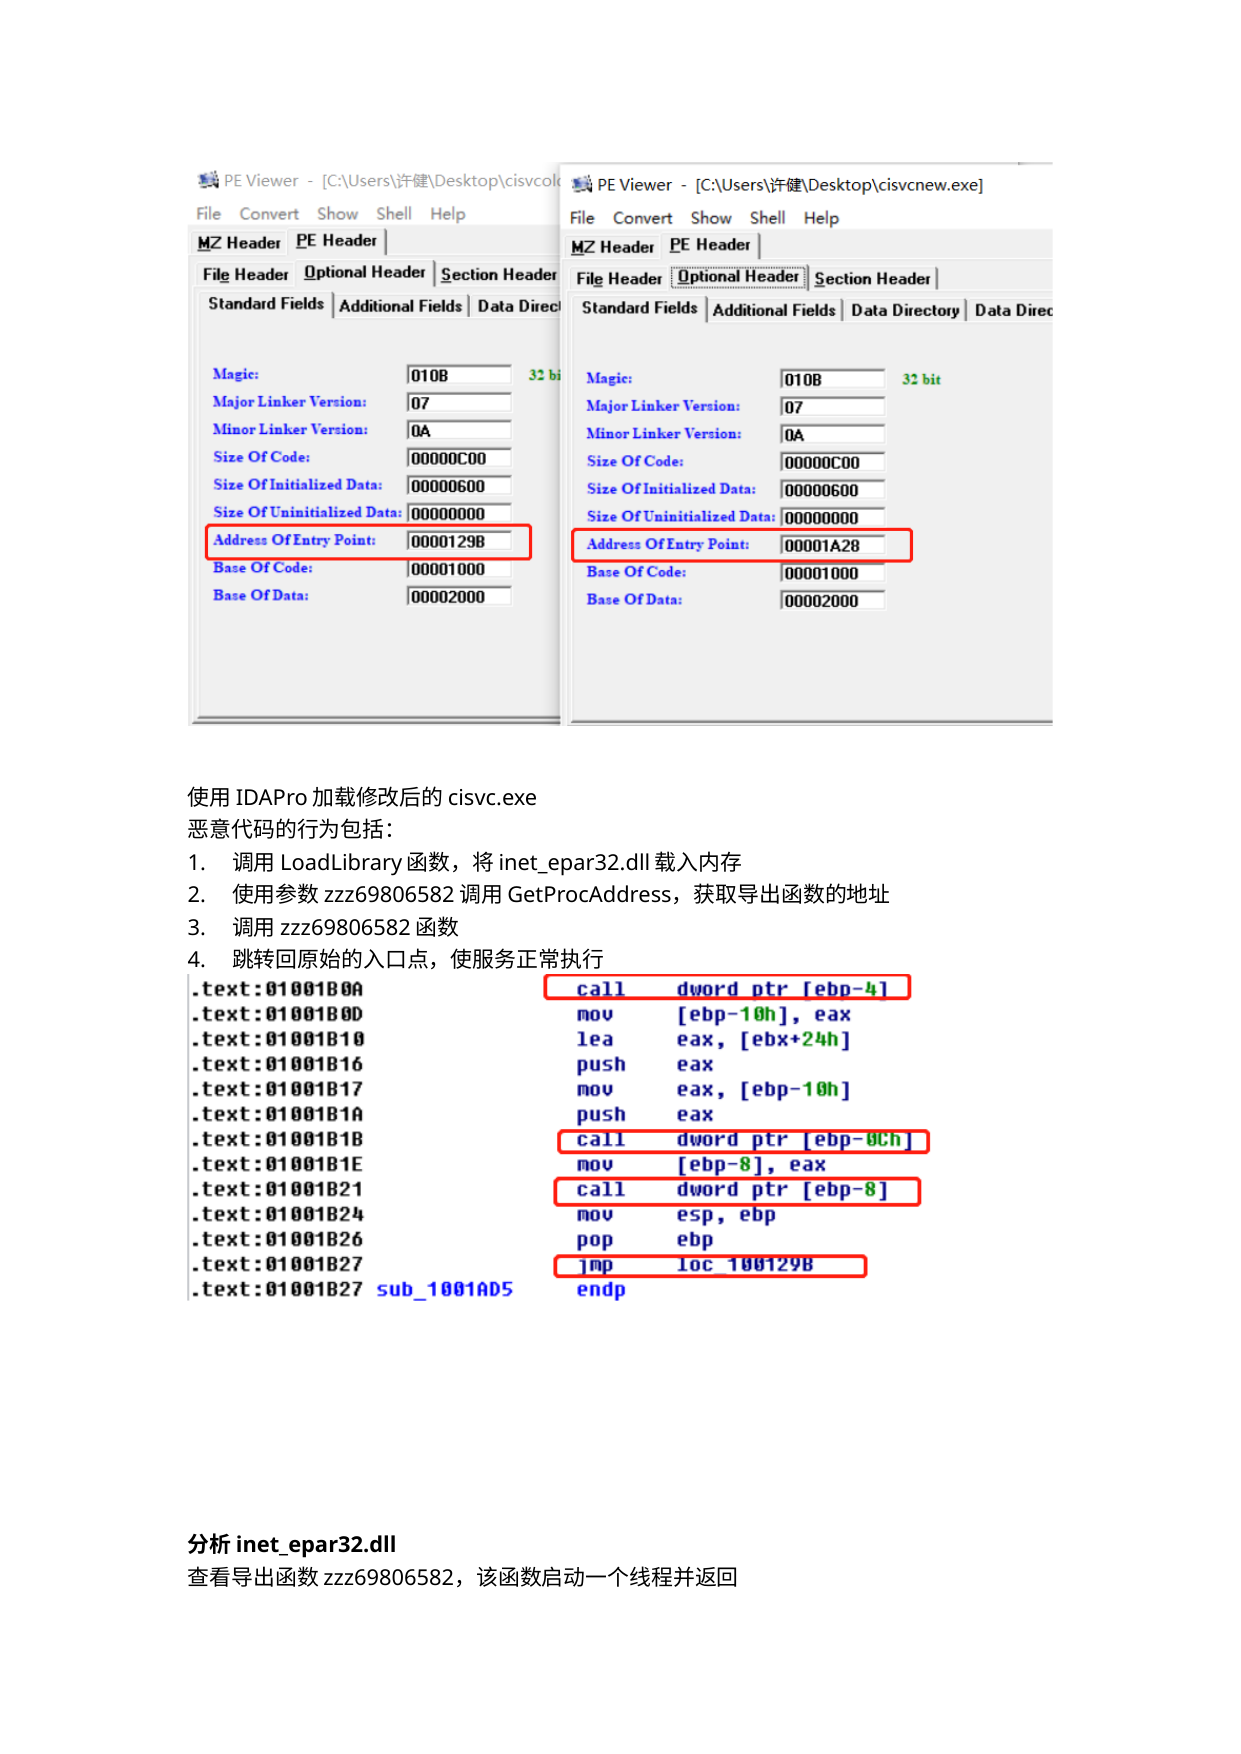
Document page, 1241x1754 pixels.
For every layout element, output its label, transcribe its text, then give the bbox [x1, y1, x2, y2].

list 分析inet_epar32.dll [187, 1527, 1053, 1559]
list 查看导出函数zzz69806582，该函数启动一个线程并返回 [187, 1559, 1053, 1592]
picture [187, 162, 1053, 726]
list 调用zzz69806582函数 [187, 909, 1053, 942]
list 使用参数zzz69806582调用GetProcAddress，获取导出函数的地址 [187, 877, 1053, 909]
list 跳转回原始的入口点，使服务正常执行 [187, 942, 1053, 974]
list 恶意代码的行为包括： [187, 812, 1053, 844]
picture [187, 974, 1044, 1302]
list 使用IDAPro加载修改后的cisvc.exe [187, 779, 1053, 812]
list 调用LoadLibrary函数，将inet_epar32.dll载入内存 [187, 844, 1053, 877]
